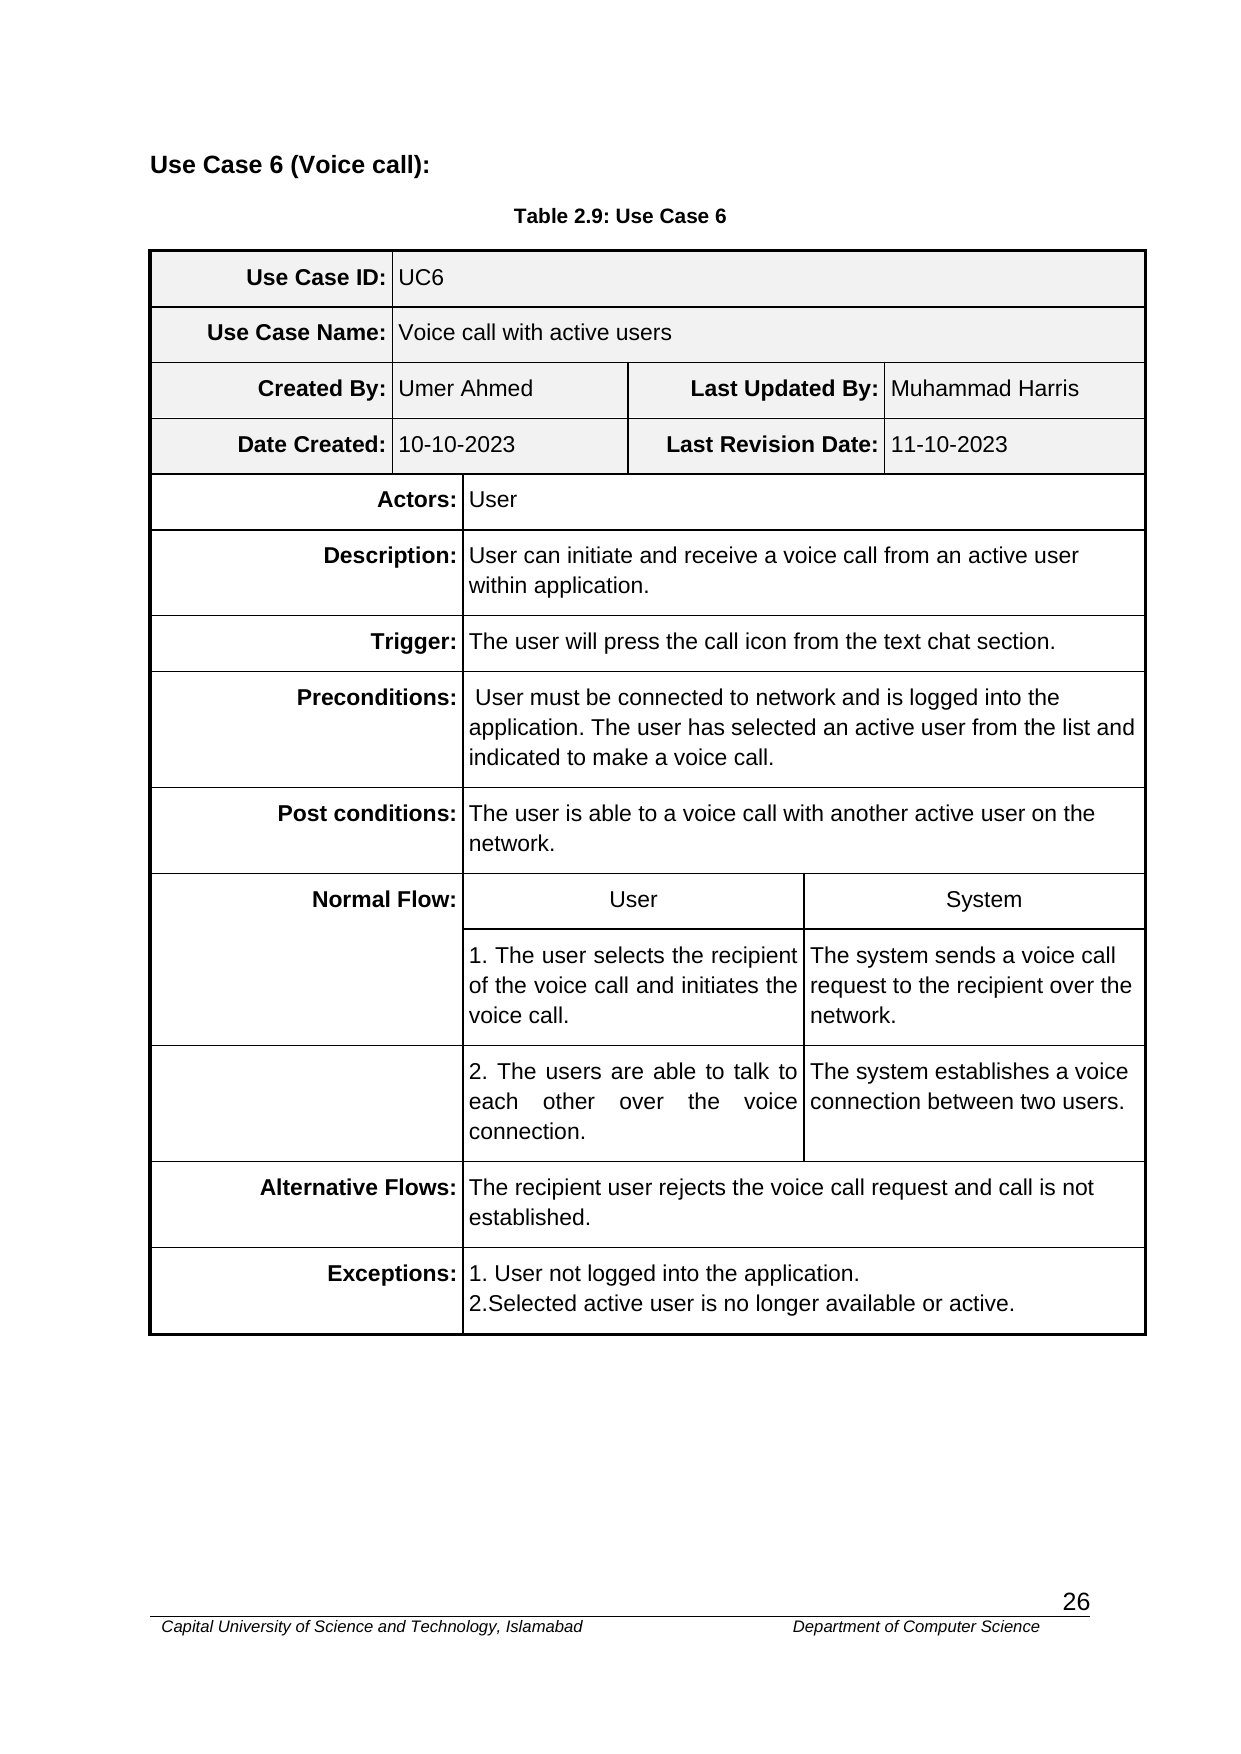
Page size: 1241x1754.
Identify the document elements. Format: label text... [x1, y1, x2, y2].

table_cell Umer Ahmed [393, 363, 627, 417]
table_cell 1. The user selects the recipient of the voice call and initiates the voice call. [464, 930, 803, 1044]
table_header UC6 [393, 252, 1144, 306]
table_cell Description: [152, 531, 462, 615]
table_cell [152, 1046, 462, 1161]
table_cell System [805, 874, 1144, 928]
table_cell Alternative Flows: [152, 1162, 462, 1247]
table_cell Created By: [152, 363, 392, 417]
table_cell Actors: [152, 475, 462, 529]
table_cell 2. The users are able to talk to each other over the voice connection. [464, 1046, 803, 1161]
table_cell Preconditions: [152, 672, 462, 787]
table_cell The user will press the call icon from the text chat section. [464, 616, 1144, 671]
table_cell Last Updated By: [629, 363, 884, 417]
text Use Case 6 (Voice call): [150, 150, 1090, 179]
table_cell The recipient user rejects the voice call request and call is not established. [464, 1162, 1144, 1247]
table_cell User [464, 874, 803, 928]
table_cell Use Case Name: [152, 308, 392, 362]
text Table 2.9: Use Case 6 [150, 204, 1090, 228]
table_cell Muhammad Harris [885, 363, 1144, 417]
table_cell 11-10-2023 [885, 419, 1144, 473]
table_cell Post conditions: [152, 788, 462, 873]
table_cell Date Created: [152, 419, 392, 473]
table_cell Voice call with active users [393, 308, 1144, 362]
table_cell Normal Flow: [152, 874, 462, 1044]
table_cell 1. User not logged into the application. 2.Selected active user is no longer available or active. [464, 1248, 1144, 1332]
table_header Use Case ID: [152, 252, 392, 306]
table_cell User [464, 475, 1144, 529]
table_cell The system sends a voice call request to the recipient over the network. [805, 930, 1144, 1044]
table_cell The user is able to a voice call with another active user on the network. [464, 788, 1144, 873]
table_cell 10-10-2023 [393, 419, 627, 473]
table_cell The system establishes a voice connection between two users. [805, 1046, 1144, 1161]
table_cell Exceptions: [152, 1248, 462, 1332]
table_cell Trigger: [152, 616, 462, 671]
table_cell Last Revision Date: [629, 419, 884, 473]
table_cell User can initiate and receive a voice call from an active user within application. [464, 531, 1144, 615]
table_cell User must be connected to network and is logged into the application. The user has selected an active user from the list and indicated to make a voice call. [464, 672, 1144, 787]
